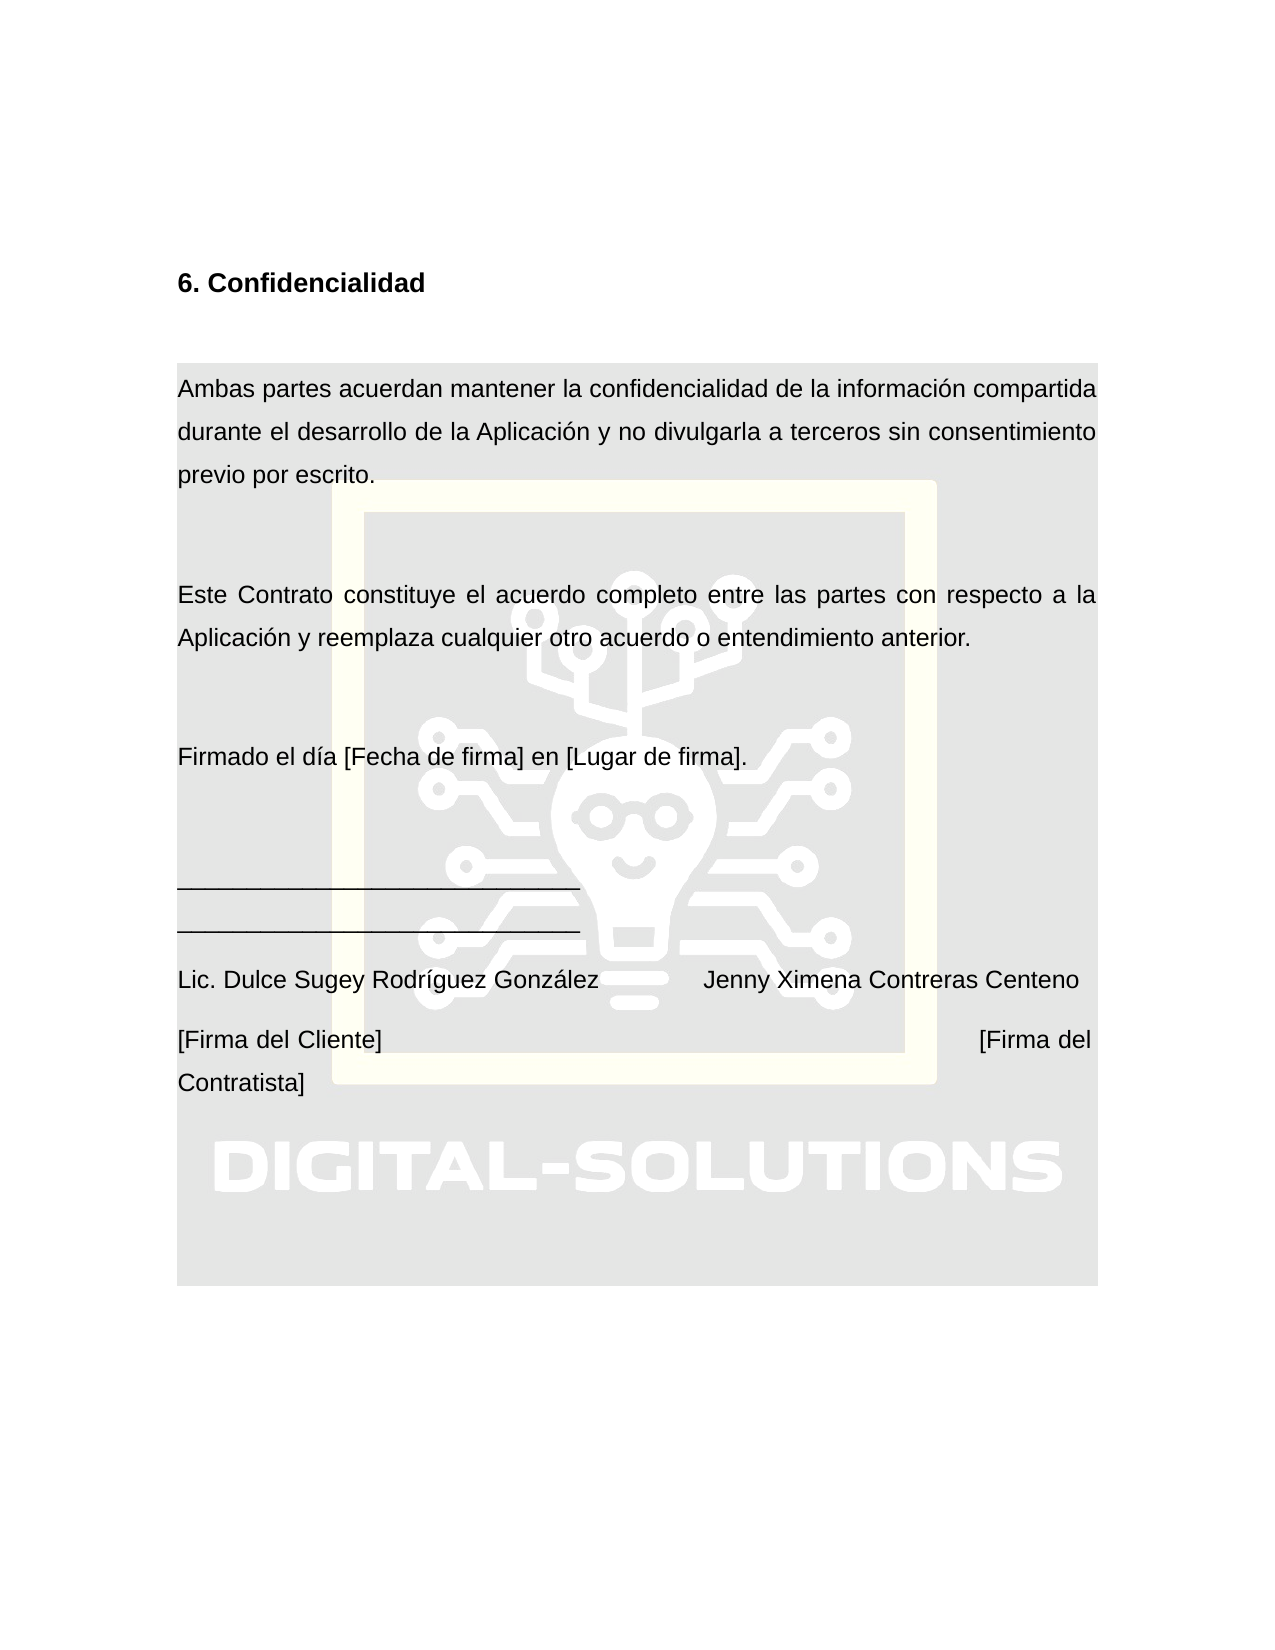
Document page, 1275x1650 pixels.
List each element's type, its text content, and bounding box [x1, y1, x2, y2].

text Lic. Dulce Sugey Rodríguez González Jenny Ximena Contreras Centeno [177, 965, 1098, 994]
text Ambas partes acuerdan mantener la confidencialidad de la información compartida durante el desarrollo de la Aplicación y no divulgarla a terceros sin consentimiento previo por escrito. [177, 374, 1098, 489]
text [Firma del Cliente] [Firma del Contratista] [177, 1025, 1098, 1097]
subtitle 6. Confidencialidad [177, 267, 1098, 298]
text Firmado el día [Fecha de firma] en [Lugar de firma]. [177, 742, 1098, 771]
text Este Contrato constituye el acuerdo completo entre las partes con respecto a la Aplicación y reemplaza cualquier otro acuerdo o entendimiento anterior. [177, 580, 1098, 652]
text _____________________________ _____________________________ [177, 862, 1098, 934]
